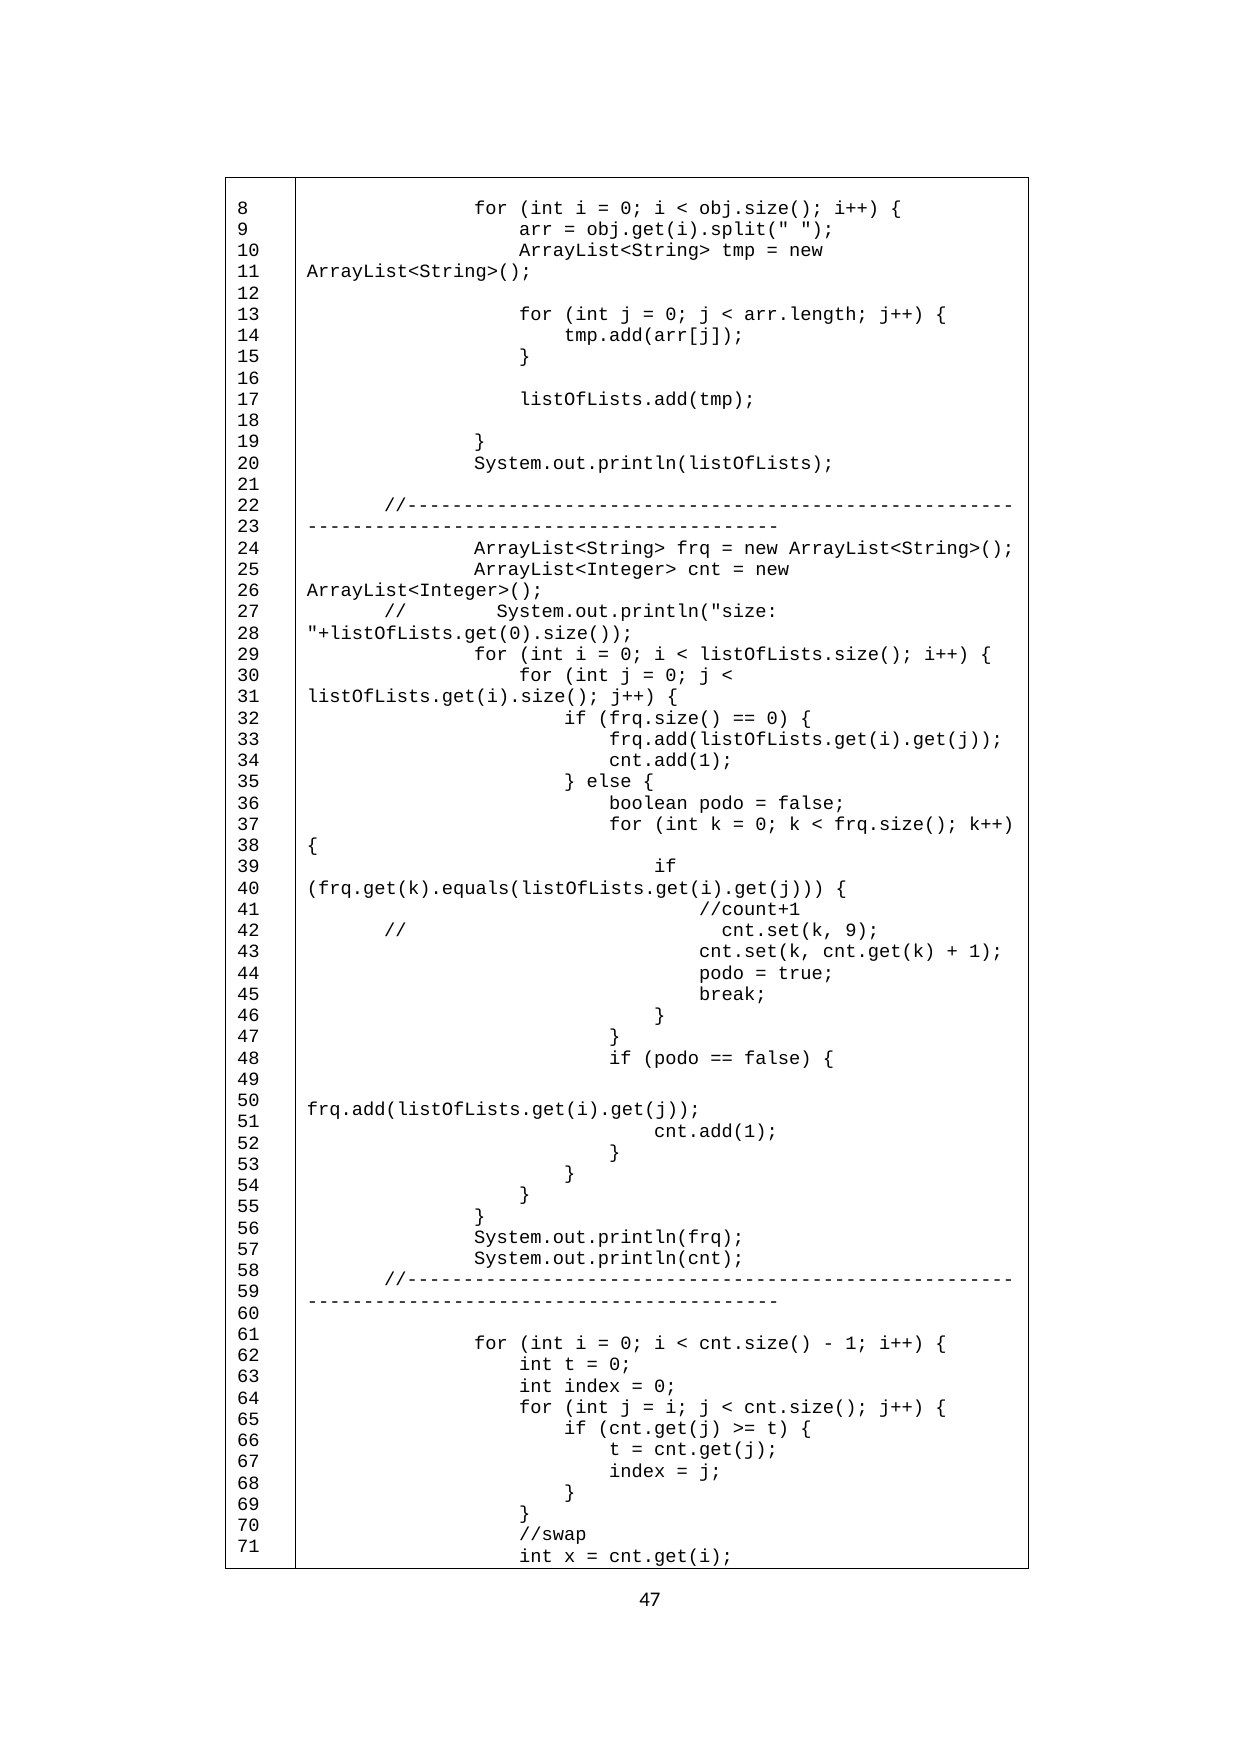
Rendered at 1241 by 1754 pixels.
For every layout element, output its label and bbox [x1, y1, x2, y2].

table_cell [226, 178, 295, 1568]
table_cell [296, 178, 1028, 1568]
